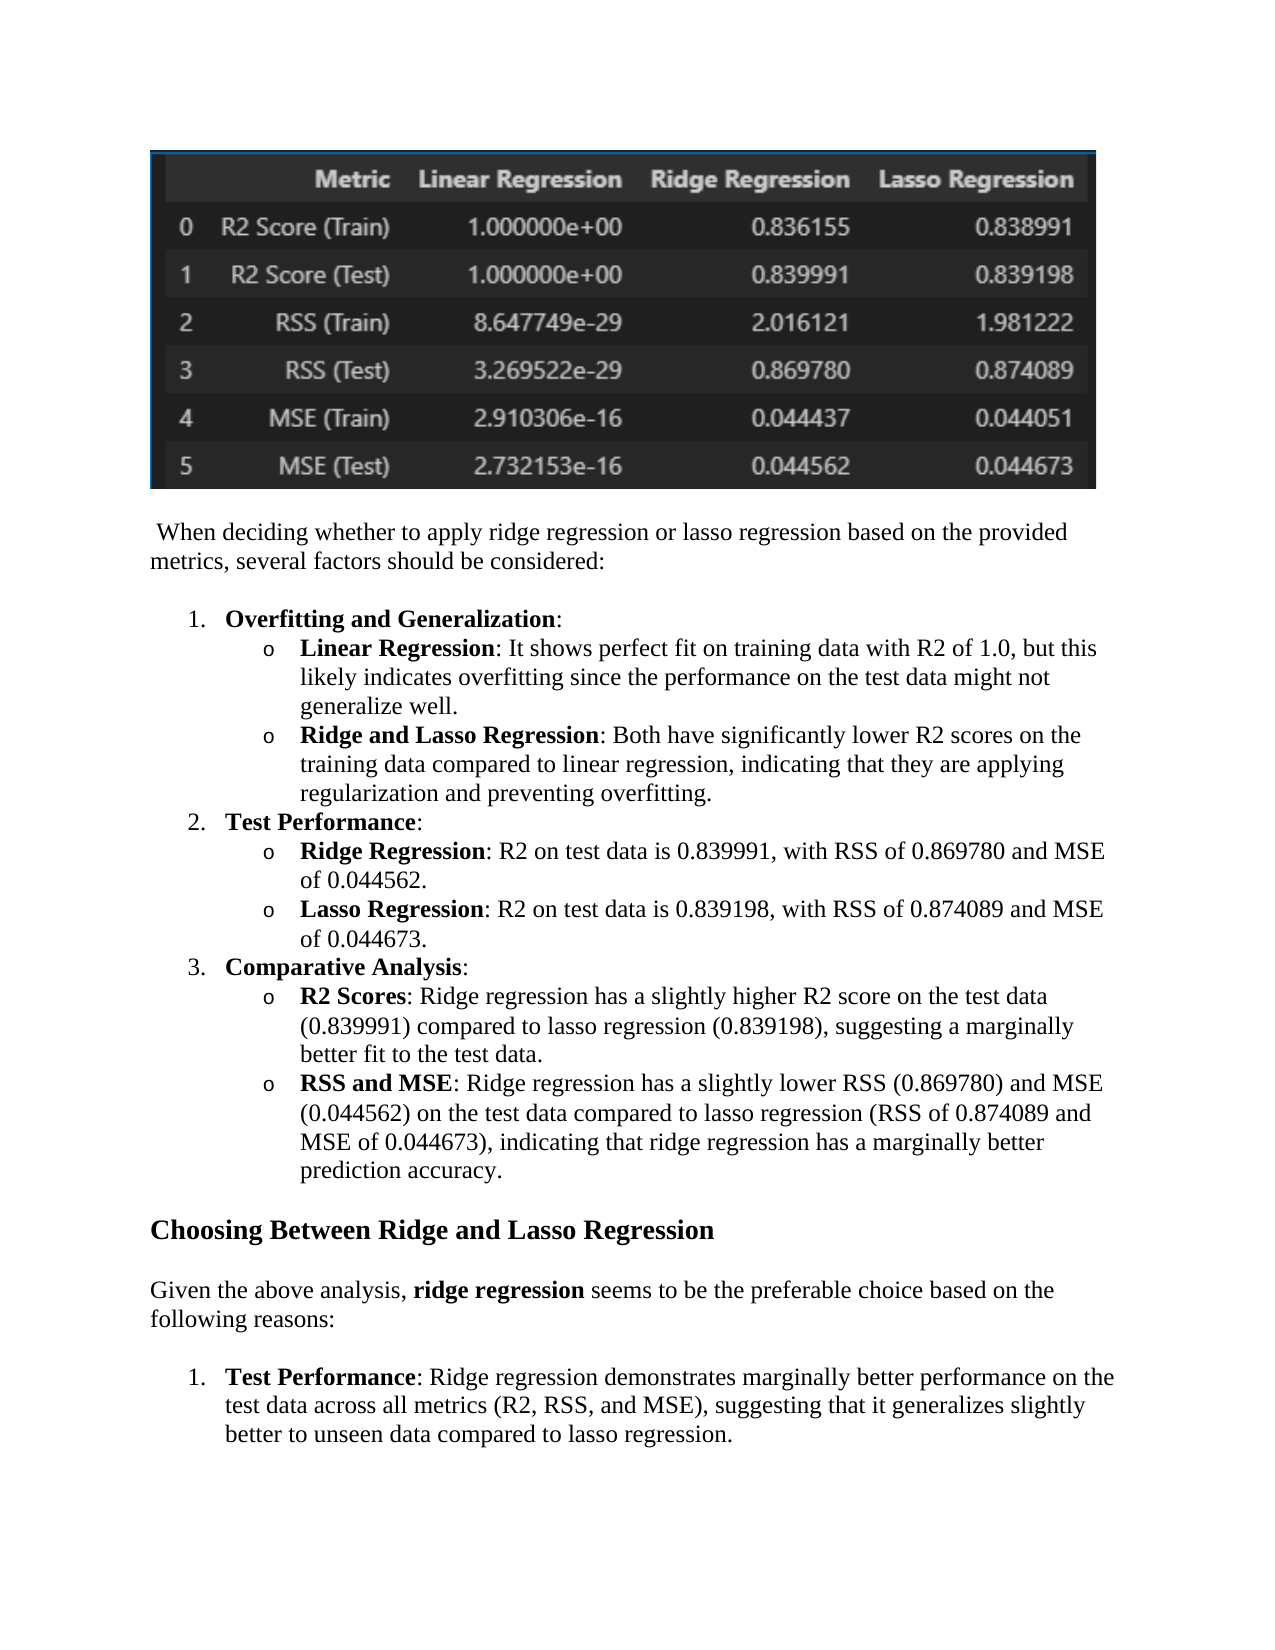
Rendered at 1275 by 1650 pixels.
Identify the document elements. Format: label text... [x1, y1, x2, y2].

list Test Performance: Ridge regression demonstrates marginally better performance on the test data across all metrics (R2, RSS, and MSE), suggesting that it generalizes slightly better to unseen data compared to lasso regression. [187, 1362, 1125, 1448]
text Choosing Between Ridge and Lasso Regression [150, 1213, 1125, 1246]
text When deciding whether to apply ridge regression or lasso regression based on the provided metrics, several factors should be considered: [150, 517, 1125, 575]
list Linear Regression: It shows perfect fit on training data with R2 of 1.0, but this likely indicates overfitting since the performance on the test data might not generalize well. [262, 633, 1125, 720]
list Ridge Regression: R2 on test data is 0.839991, with RSS of 0.869780 and MSE of 0.044562. [262, 836, 1125, 894]
list R2 Scores: Ridge regression has a slightly higher R2 score on the test data (0.839991) compared to lasso regression (0.839198), suggesting a marginally better fit to the test data. [262, 981, 1125, 1068]
text Given the above analysis, ridge regression seems to be the preferable choice based on the following reasons: [150, 1275, 1125, 1332]
list Comparative Analysis: [187, 952, 1125, 981]
list Overfitting and Generalization: [187, 604, 1125, 633]
list RSS and MSE: Ridge regression has a slightly lower RSS (0.869780) and MSE (0.044562) on the test data compared to lasso regression (RSS of 0.874089 and MSE of 0.044673), indicating that ridge regression has a marginally better prediction accuracy. [262, 1068, 1125, 1184]
list Ridge and Lasso Regression: Both have significantly lower R2 scores on the training data compared to linear regression, indicating that they are applying regularization and preventing overfitting. [262, 720, 1125, 807]
list Test Performance: [187, 807, 1125, 836]
list Lasso Regression: R2 on test data is 0.839198, with RSS of 0.874089 and MSE of 0.044673. [262, 894, 1125, 952]
picture [150, 150, 1097, 489]
